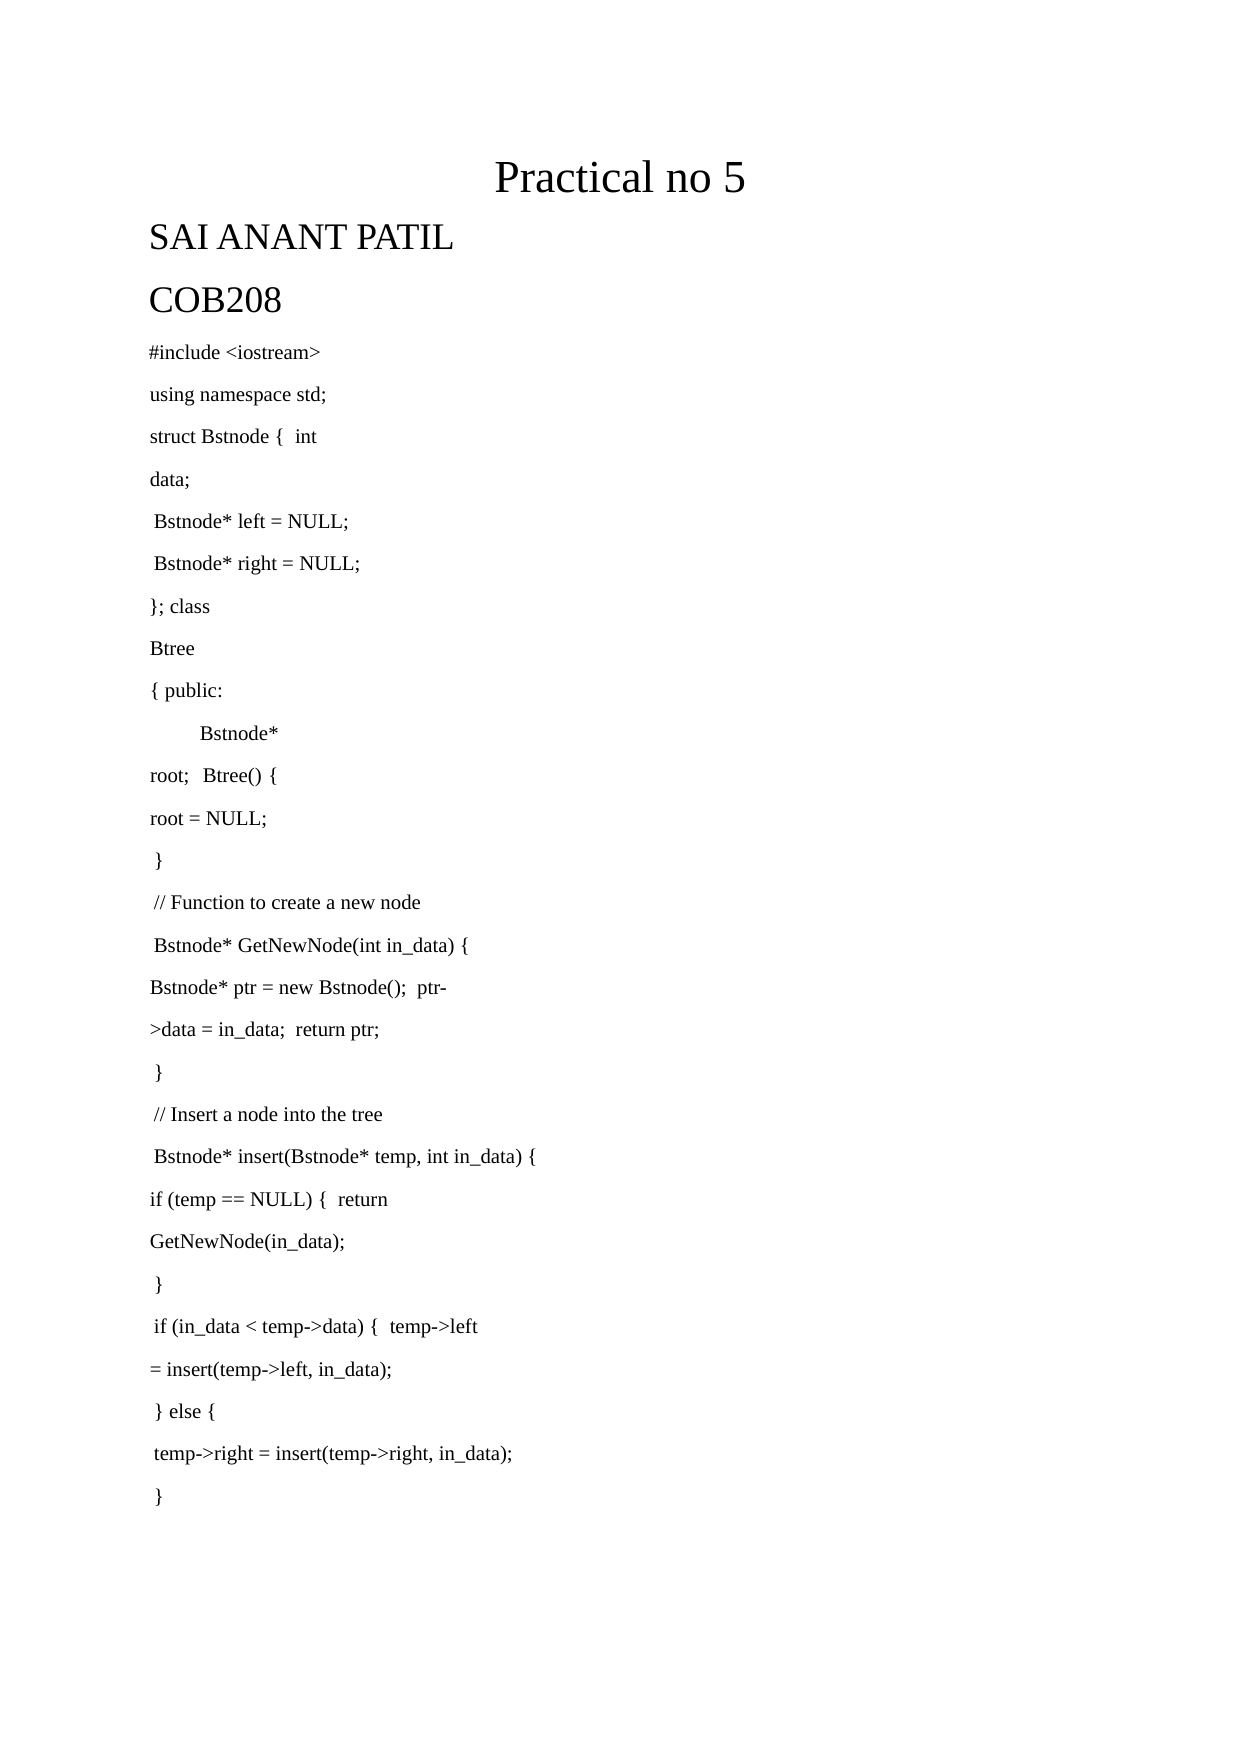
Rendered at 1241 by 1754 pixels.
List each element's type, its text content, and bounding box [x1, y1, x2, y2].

text temp->right = insert(temp->right, in_data); [148, 1441, 937, 1465]
text Practical no 5 [150, 150, 746, 203]
text } [148, 1272, 937, 1296]
text Bstnode* root; Btree() { root = NULL; [150, 720, 278, 829]
text } [148, 1059, 937, 1084]
text } [148, 848, 937, 872]
text SAI ANANT PATIL [148, 214, 576, 258]
text Bstnode* right = NULL; [148, 551, 937, 575]
text } else { [148, 1399, 937, 1423]
text Bstnode* left = NULL; [148, 509, 937, 533]
text Bstnode* GetNewNode(int in_data) { Bstnode* ptr = new Bstnode(); ptr->data = in_data; return ptr; [148, 933, 471, 1041]
text COB208 [148, 277, 576, 320]
text // Function to create a new node [148, 890, 937, 914]
text if (in_data < temp->data) { temp->left = insert(temp->left, in_data); [148, 1314, 491, 1381]
text Bstnode* insert(Bstnode* temp, int in_data) { if (temp == NULL) { return GetNewNode(in_data); [148, 1144, 538, 1253]
text }; class Btree { public: [148, 593, 256, 702]
text // Insert a node into the tree [148, 1102, 937, 1126]
text #include <iostream> using namespace std; struct Bstnode { int data; [148, 339, 327, 491]
text } [148, 1484, 937, 1508]
